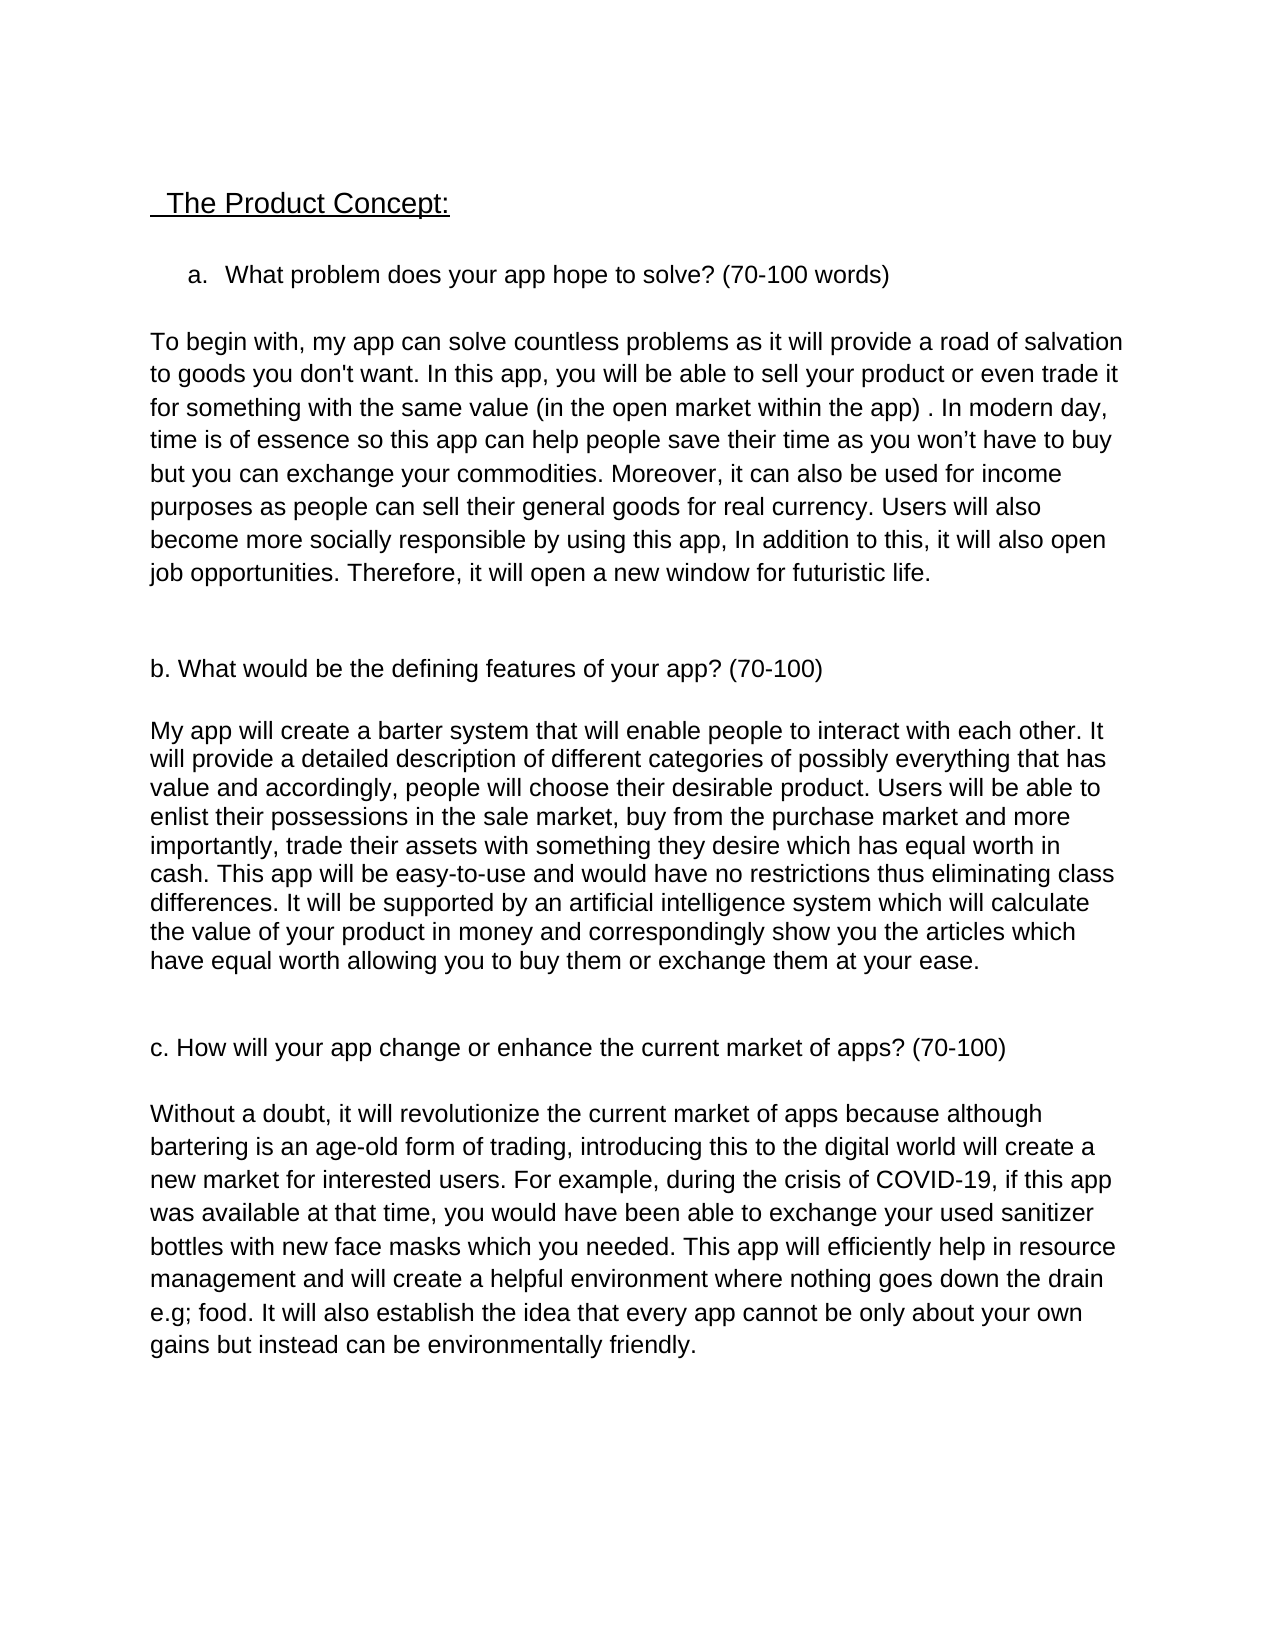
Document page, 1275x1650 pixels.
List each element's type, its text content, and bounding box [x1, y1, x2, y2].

text c. How will your app change or enhance the current market of apps? (70-100) [150, 1033, 1125, 1062]
text Without a doubt, it will revolutionize the current market of apps because although bartering is an age-old form of trading, introducing this to the digital world will create a new market for interested users. For example, during the crisis of COVID-19, if this app was available at that time, you would have been able to exchange your used sanitizer bottles with new face masks which you needed. This app will efficiently help in resource management and will create a helpful environment where nothing goes down the drain e.g; food. It will also establish the idea that every app cannot be only about your own gains but instead can be environmentally friendly. [150, 1099, 1125, 1359]
text My app will create a barter system that will enable people to interact with each other. It will provide a detailed description of different categories of possibly everything that has value and accordingly, people will choose their desirable product. Users will be able to enlist their possessions in the sale market, buy from the purchase market and more importantly, trade their assets with something they desire which has equal worth in cash. This app will be easy-to-use and would have no restrictions thus eliminating class differences. It will be supported by an artificial intelligence system which will calculate the value of your product in money and correspondingly show you the articles which have equal worth allowing you to buy them or exchange them at your ease. [150, 716, 1125, 974]
text To begin with, my app can solve countless problems as it will provide a road of salvation to goods you don't want. In this app, you will be able to sell your product or even trade it for something with the same value (in the open market within the app) . In modern day, time is of essence so this app can help people save their time as you won’t have to buy but you can exchange your commodities. Moreover, it can also be used for income purposes as people can sell their general goods for real currency. Users will also become more socially responsible by using this app, In addition to this, it will also open job opportunities. Therefore, it will open a new window for futuristic life. [150, 326, 1125, 586]
text b. What would be the defining features of your app? (70-100) [150, 654, 1125, 683]
text The Product Concept: [150, 186, 1125, 219]
list What problem does your app hope to solve? (70-100 words) [187, 260, 1125, 289]
